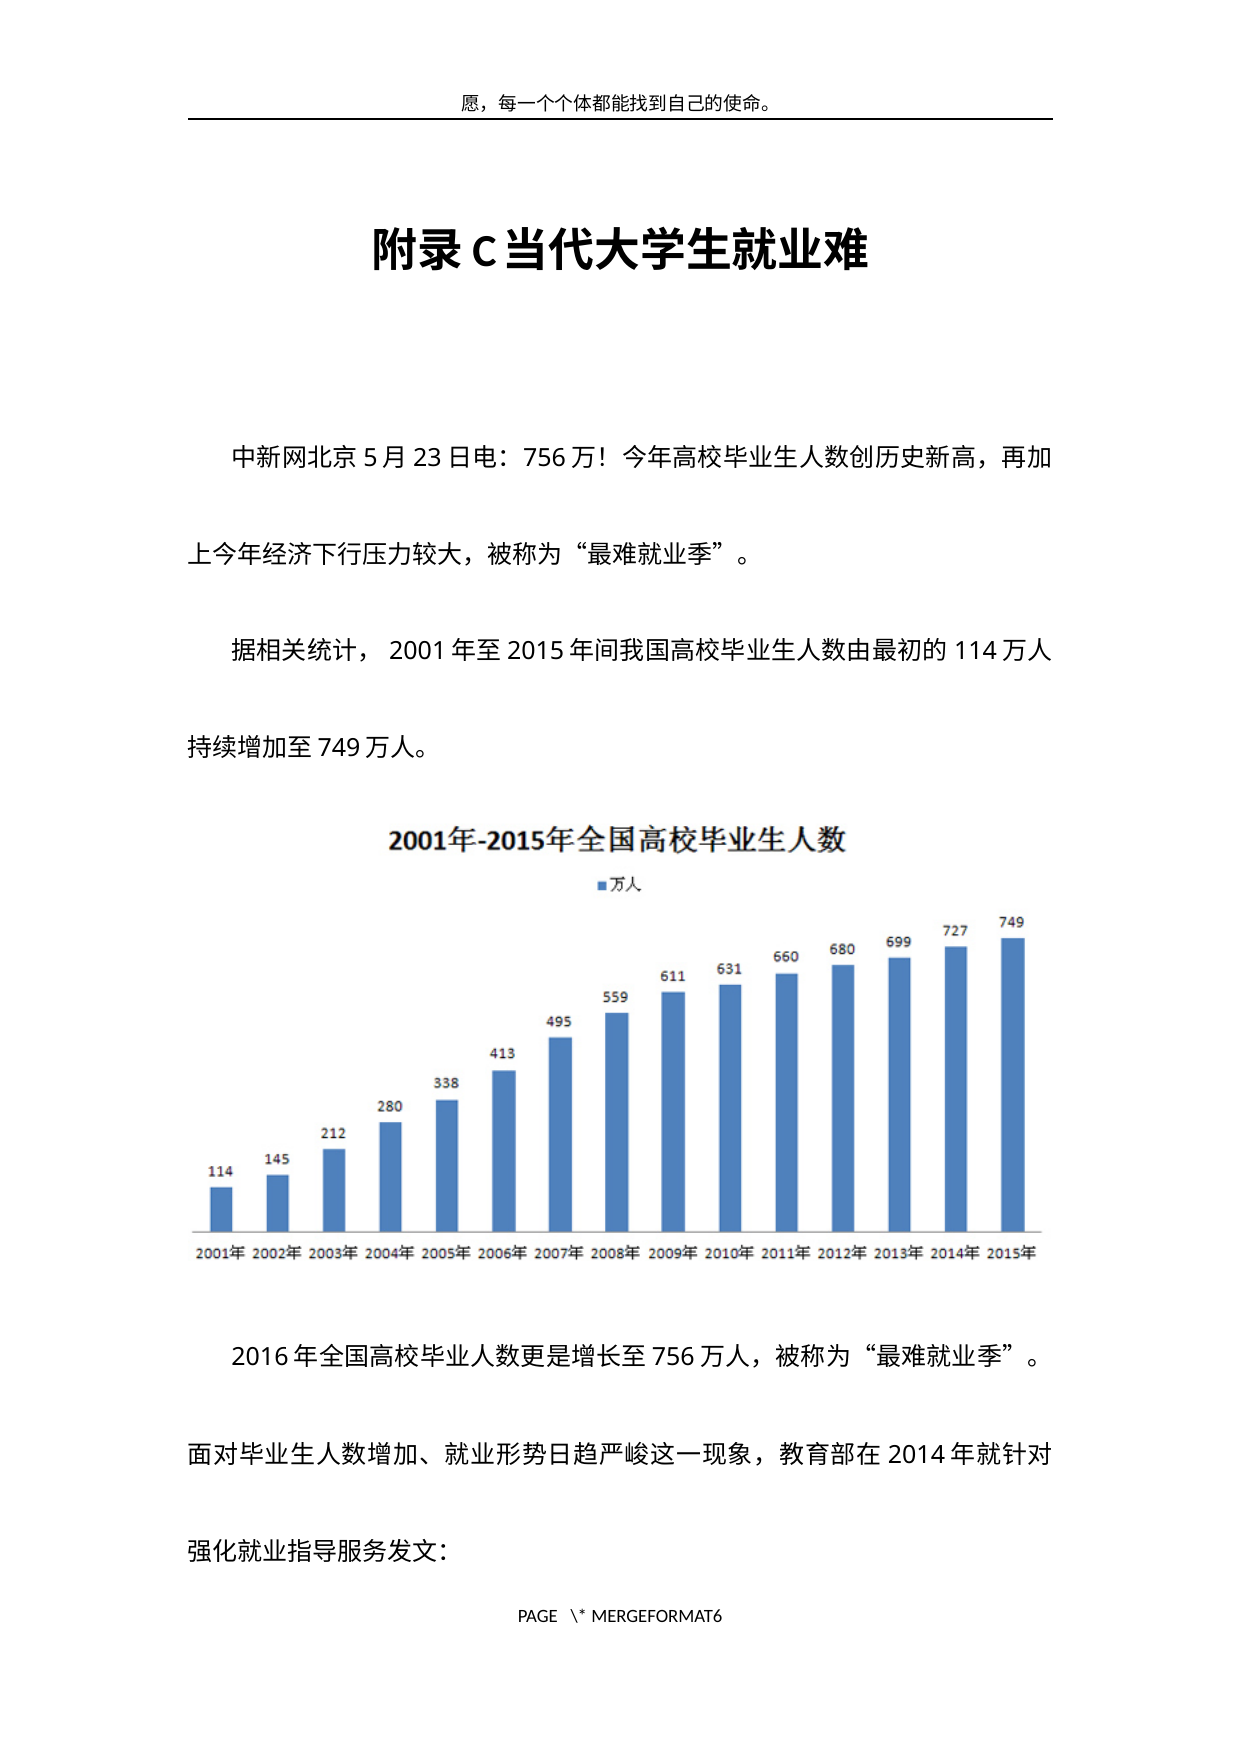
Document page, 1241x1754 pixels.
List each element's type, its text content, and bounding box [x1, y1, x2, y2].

text 据相关统计， 2001年至2015年间我国高校毕业生人数由最初的114万人持续增加至749万人。 [187, 616, 1053, 778]
text 2016年全国高校毕业人数更是增长至756万人，被称为“最难就业季”。面对毕业生人数增加、就业形势日趋严峻这一现象，教育部在2014年就针对强化就业指导服务发文： [187, 1322, 1053, 1582]
picture [187, 813, 1053, 1293]
text 中新网北京5月23日电：756万！今年高校毕业生人数创历史新高，再加上今年经济下行压力较大，被称为“最难就业季”。 [187, 423, 1053, 585]
subtitle 附录C 当代大学生就业难 [187, 197, 1053, 295]
